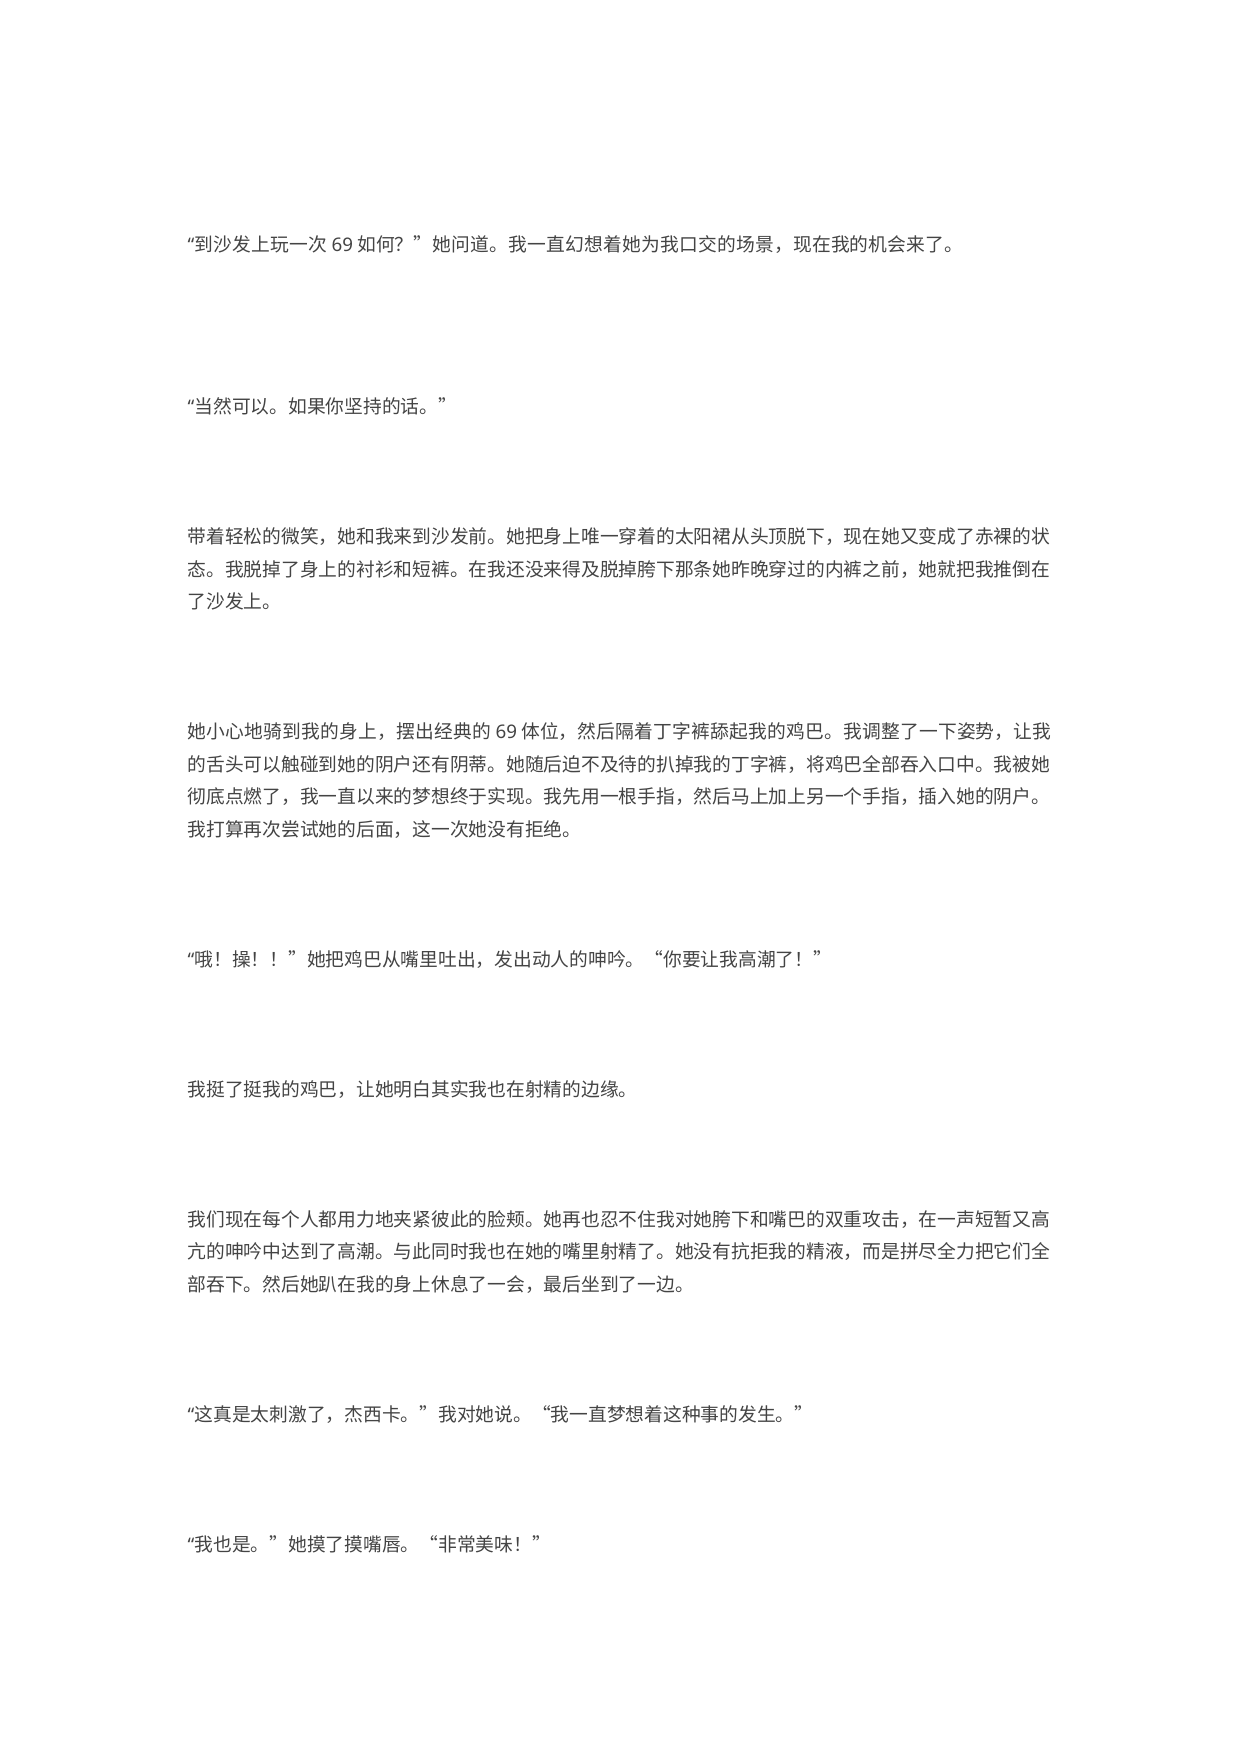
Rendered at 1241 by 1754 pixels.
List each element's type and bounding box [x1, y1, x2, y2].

text [187, 162, 1053, 1559]
